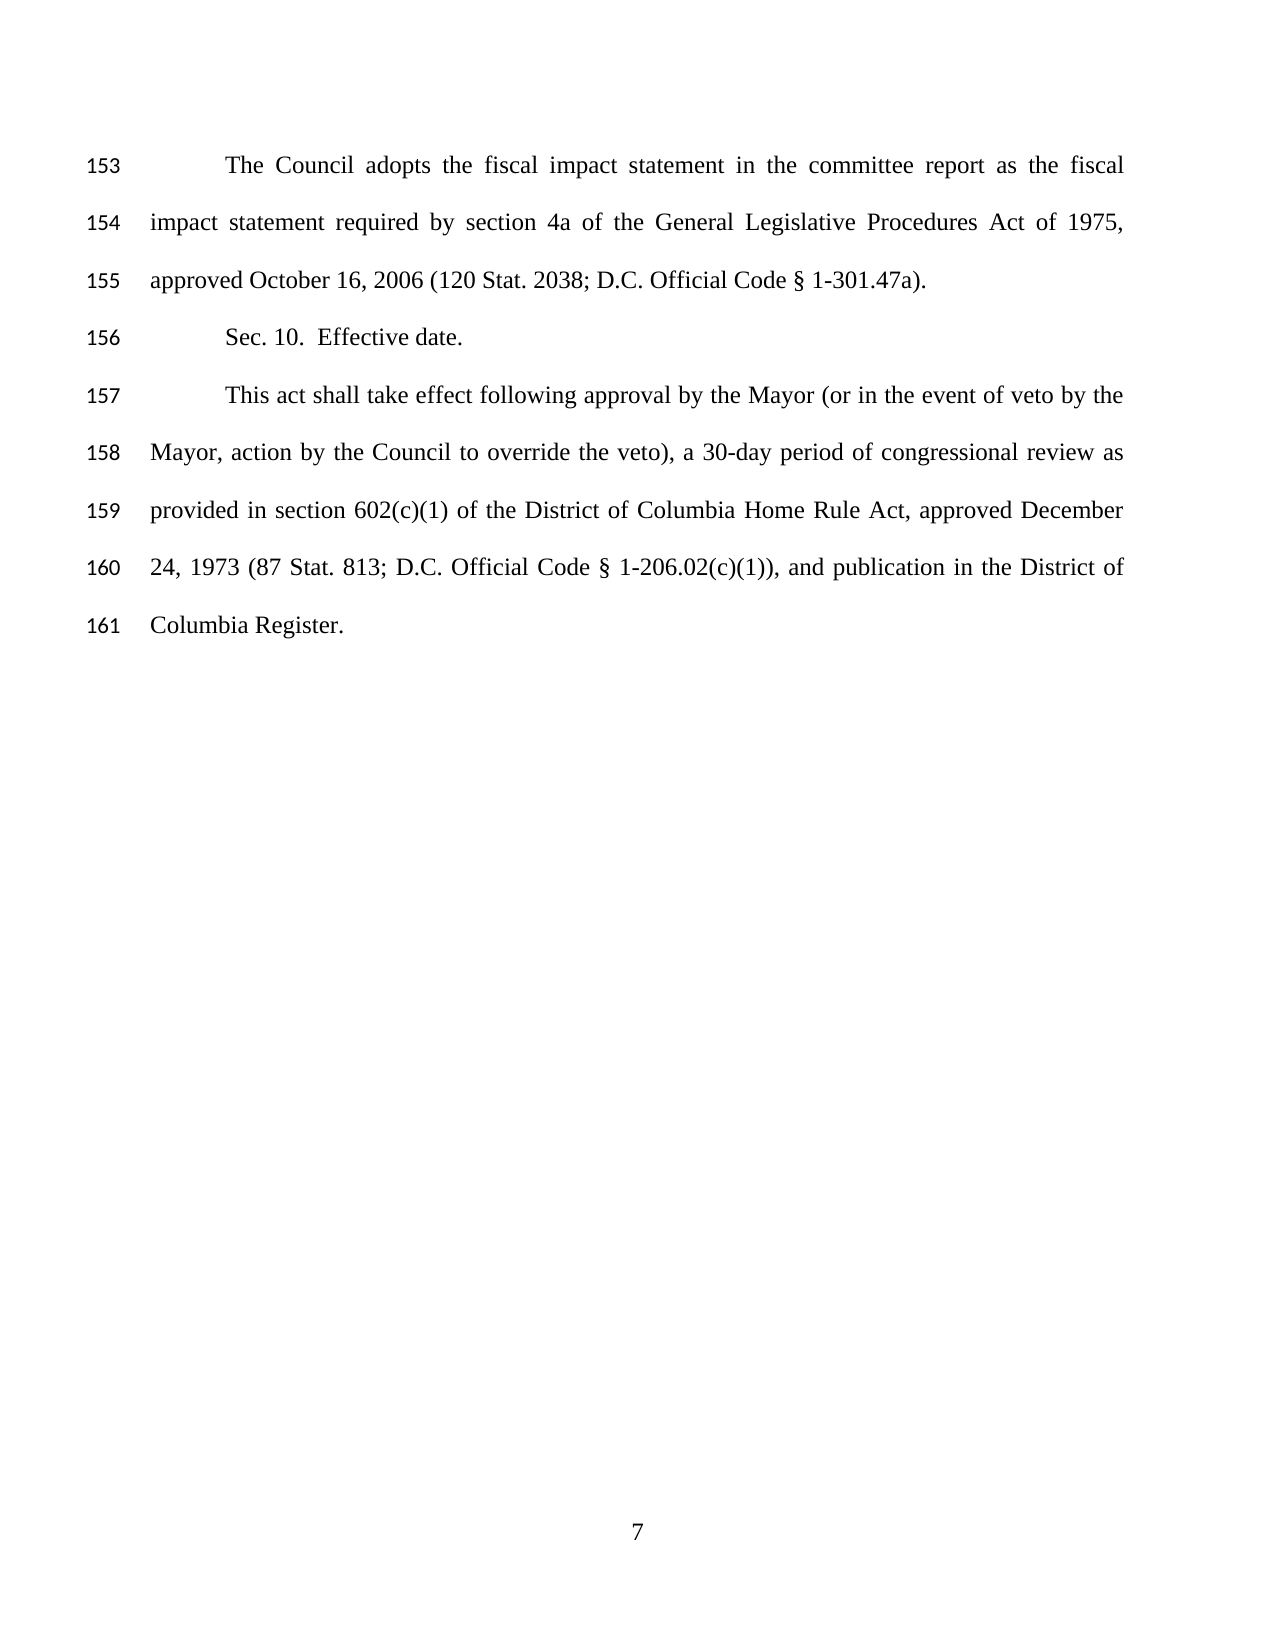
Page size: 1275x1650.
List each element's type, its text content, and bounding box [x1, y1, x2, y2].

text This act shall take effect following approval by the Mayor (or in the event of veto by the Mayor, action by the Council to override the veto), a 30-day period of congressional review as provided in section 602(c)(1) of the District of Columbia Home Rule Act, approved December 24, 1973 (87 Stat. 813; D.C. Official Code § 1-206.02(c)(1)), and publication in the District of Columbia Register. [150, 380, 1125, 639]
text Sec. 10. Effective date. [150, 322, 1125, 351]
text The Council adopts the fiscal impact statement in the committee report as the fiscal impact statement required by section 4a of the General Legislative Procedures Act of 1975, approved October 16, 2006 (120 Stat. 2038; D.C. Official Code § 1-301.47a). [150, 150, 1125, 294]
